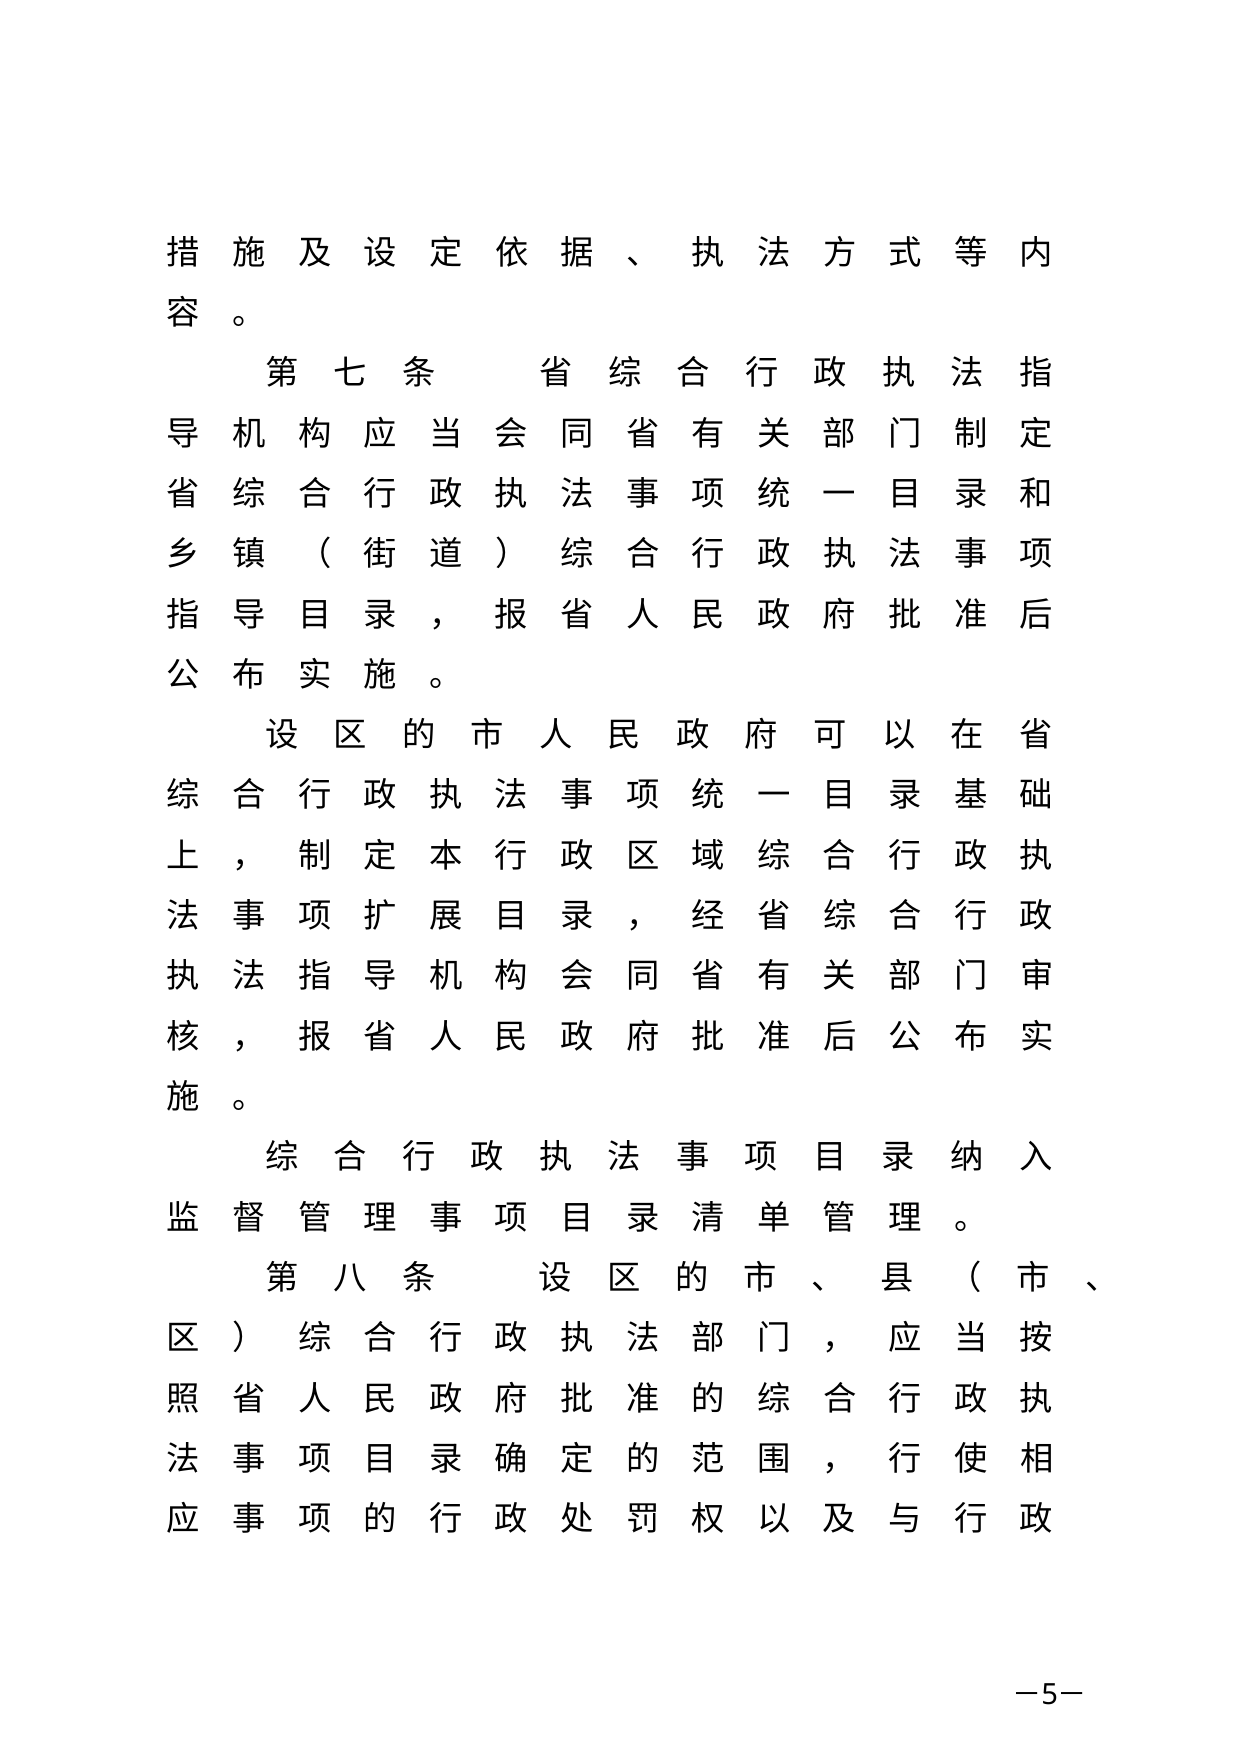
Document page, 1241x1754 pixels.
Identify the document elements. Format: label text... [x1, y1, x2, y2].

text 综合行政执法事项目录纳入监督管理事项目录清单管理。 [167, 1124, 1085, 1245]
text 第七条 省综合行政执法指导机构应当会同省有关部门制定省综合行政执法事项统一目录和乡镇（街道）综合行政执法事项指导目录，报省人民政府批准后公布实施。 [167, 340, 1085, 702]
text 设区的市人民政府可以在省综合行政执法事项统一目录基础上，制定本行政区域综合行政执法事项扩展目录，经省综合行政执法指导机构会同省有关部门审核，报省人民政府批准后公布实施。 [167, 702, 1085, 1124]
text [167, 1245, 1085, 1546]
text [167, 219, 1085, 340]
